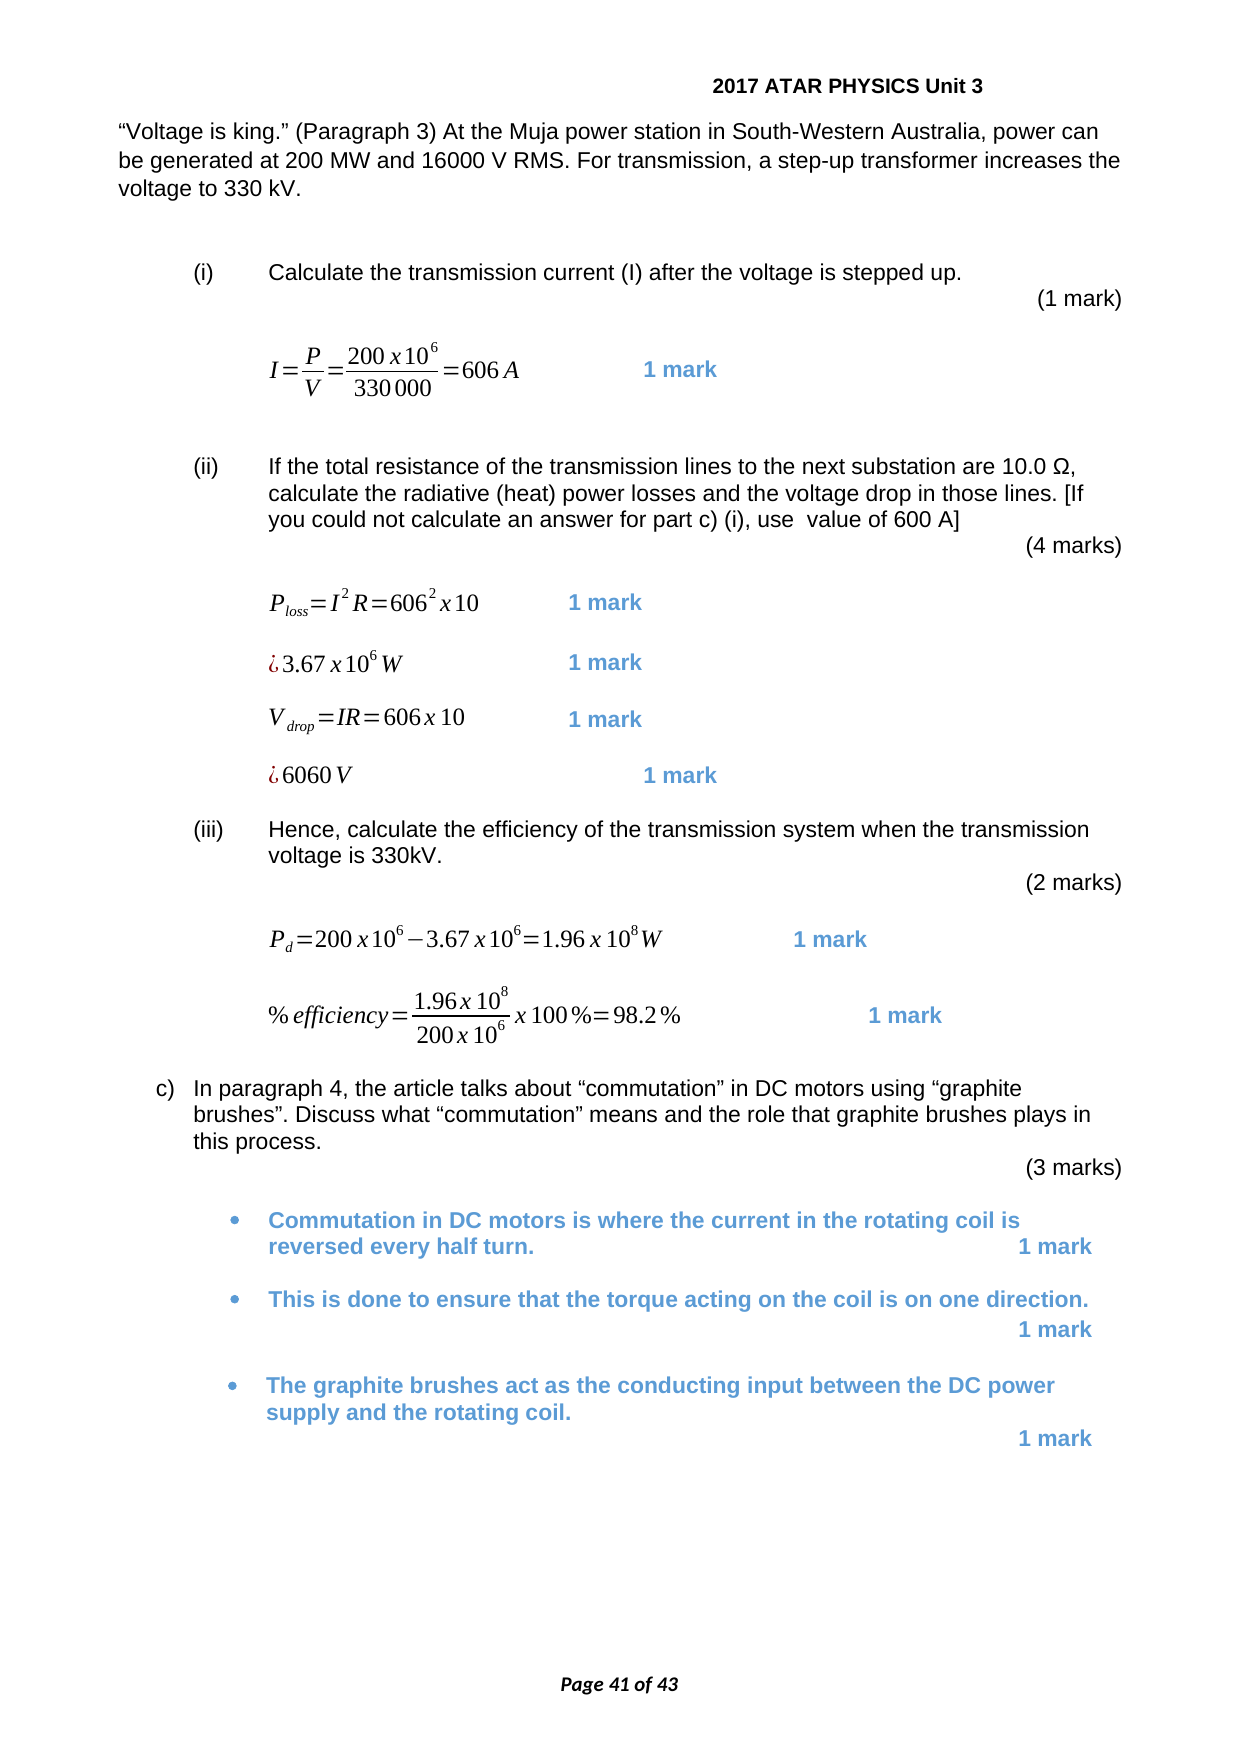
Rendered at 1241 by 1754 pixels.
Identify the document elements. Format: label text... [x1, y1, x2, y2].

list Hence, calculate the efficiency of the transmission system when the transmission voltage is 330kV. [193, 816, 1122, 868]
list Commutation in DC motors is where the current in the rotating coil is reversed every half turn. 1 mark [231, 1207, 1122, 1259]
list (2 marks) [268, 868, 1122, 895]
list 1 mark [268, 646, 1122, 677]
list The graphite brushes act as the conducting input between the DC power supply and the rotating coil. 1 mark [228, 1372, 1122, 1452]
list 1 mark [268, 704, 1122, 735]
list In paragraph 4, the article talks about “commutation” in DC motors using “graphite brushes”. Discuss what “commutation” means and the role that graphite brushes plays in this process. [156, 1075, 1122, 1154]
list If the total resistance of the transmission lines to the next substation are 10.0 Ω, calculate the radiative (heat) power losses and the voltage drop in those lines. [If you could not calculate an answer for part c) (i), use value of 600 A] [193, 453, 1122, 532]
text “Voltage is king.” (Paragraph 3) At the Muja power station in South-Western Australia, power can be generated at 200 MW and 16000 V RMS. For transmission, a step-up transformer increases the voltage to 330 kV. [118, 118, 1122, 201]
list Calculate the transmission current (I) after the voltage is stepped up. [193, 259, 1122, 285]
list This is done to ensure that the torque acting on the coil is on one direction. 1 mark [231, 1286, 1122, 1342]
list 1 mark [268, 338, 1122, 401]
list 1 mark [268, 585, 1122, 620]
list 1 mark [268, 982, 1122, 1048]
list (4 marks) [268, 532, 1122, 559]
list (1 mark) [268, 285, 1122, 312]
list 1 mark [268, 761, 1122, 789]
list 1 mark [268, 921, 1122, 956]
list (3 marks) [193, 1154, 1122, 1180]
